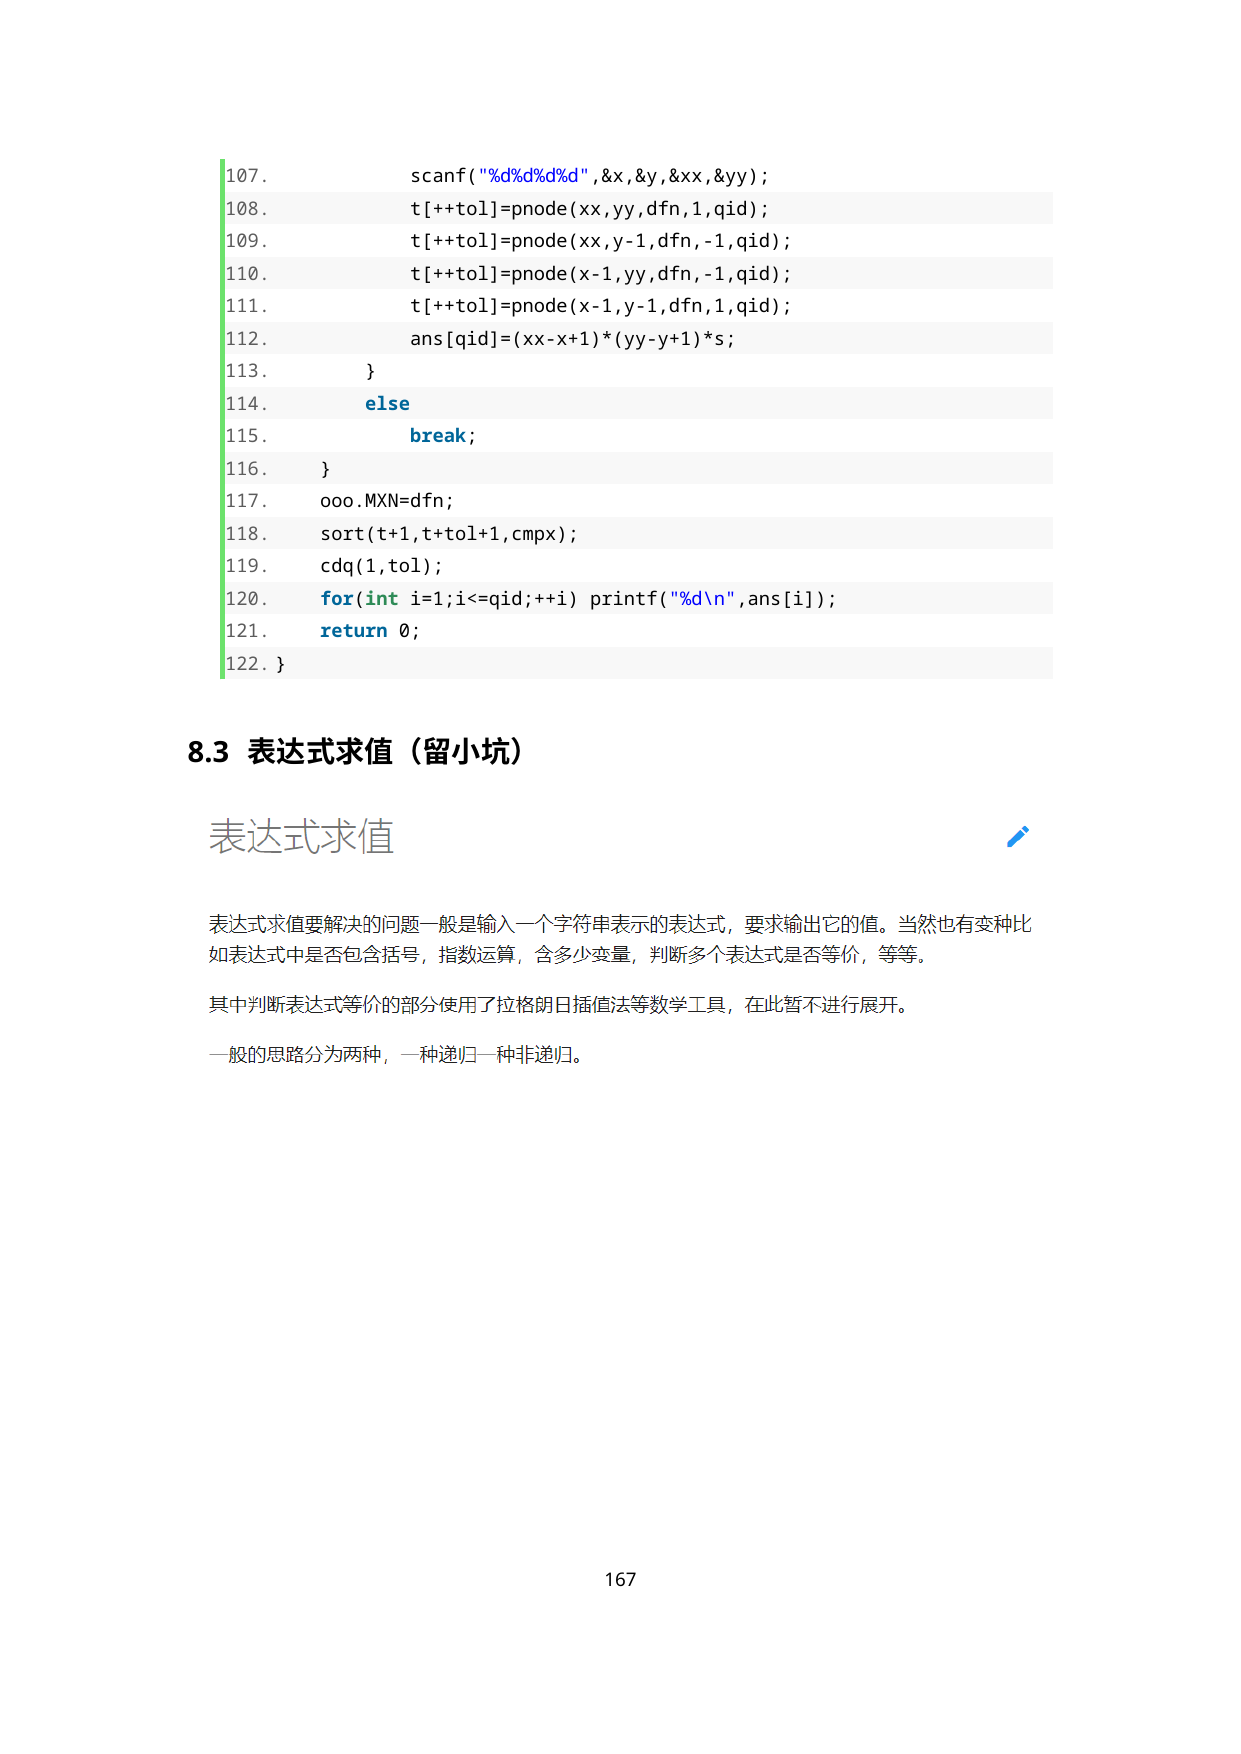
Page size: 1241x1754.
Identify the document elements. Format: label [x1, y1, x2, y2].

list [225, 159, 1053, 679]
picture [187, 793, 1053, 1102]
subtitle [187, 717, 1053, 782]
